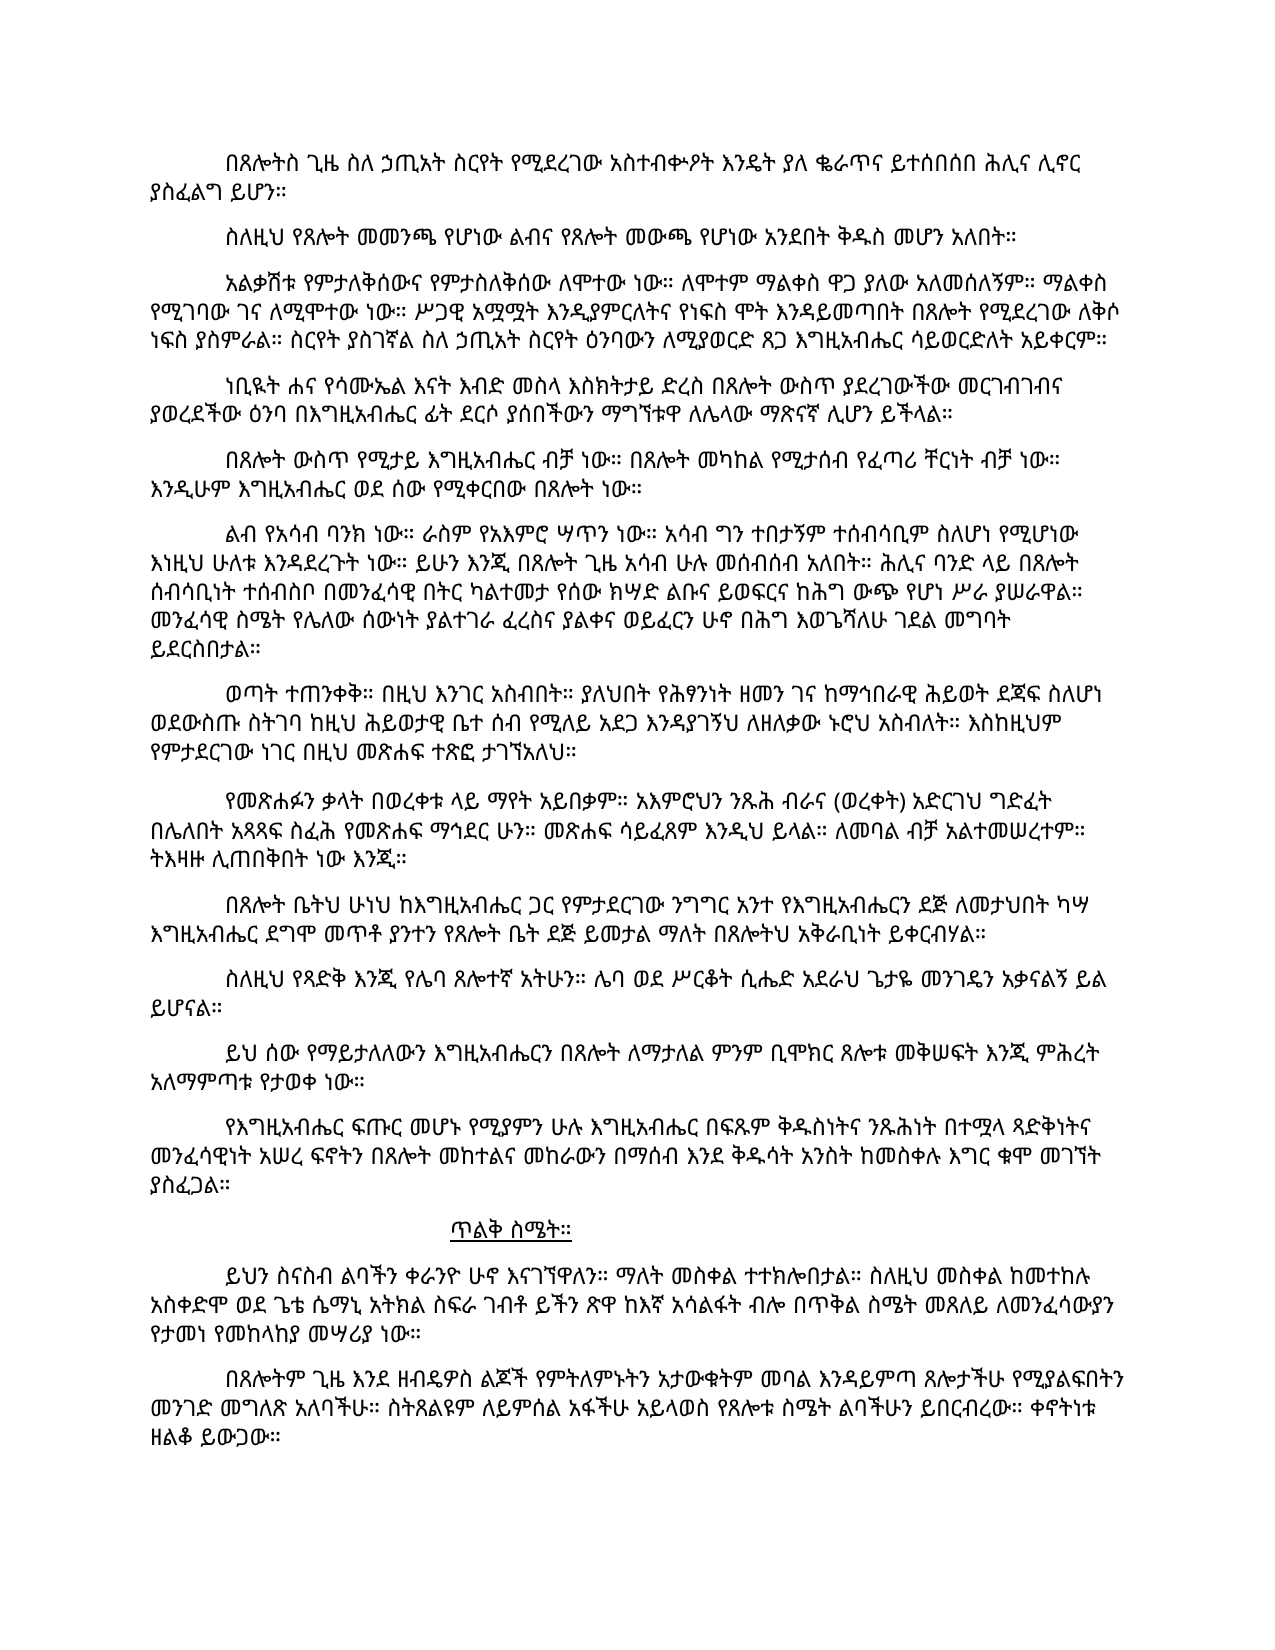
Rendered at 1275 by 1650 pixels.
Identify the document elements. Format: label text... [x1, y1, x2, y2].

text የመጽሐፉን ቃላት በወረቀቱ ላይ ማየት አይበቃም። አእምሮህን ንጹሕ ብራና (ወረቀት) አድርገህ ግድፈት በሌለበት አጻጻፍ ስፈሕ የመጽሐፍ ማኅደር ሁን። መጽሐፍ ሳይፈጸም እንዲህ ይላል። ለመባል ብቻ አልተመሠረተም። ትእዛዙ ሊጠበቅበት ነው እንጂ። [150, 784, 1125, 873]
text ወጣት ተጠንቀቅ። በዚህ እንገር አስብበት። ያለህበት የሕፃንነት ዘመን ገና ከማኅበራዊ ሕይወት ደጃፍ ስለሆነ ወደውስጡ ስትገባ ከዚህ ሕይወታዊ ቤተ ሰብ የሚለይ አደጋ እንዳያገኝህ ለዘለቃው ኑሮህ አስብለት። እስከዚህም የምታደርገው ነገር በዚህ መጽሐፍ ተጽፎ ታገኘአለህ። [150, 682, 1125, 766]
text ነቢዪት ሐና የሳሙኤል እናት እብድ መስላ እስክትታይ ድረስ በጸሎት ውስጥ ያደረገውችው መርገብገብና ያወረደችው ዕንባ በእግዚአብሔር ፊት ደርሶ ያሰበችውን ማግኘቱዋ ለሌላው ማጽናኛ ሊሆን ይችላል። [150, 373, 1125, 428]
text በጸሎት ውስጥ የሚታይ እግዚአብሔር ብቻ ነው። በጸሎት መካከል የሚታሰብ የፈጣሪ ቸርነት ብቻ ነው። እንዲሁም እግዚአብሔር ወደ ሰው የሚቀርበው በጸሎት ነው። [150, 447, 1125, 502]
text አልቃሽቱ የምታለቅሰውና የምታስለቅሰው ለሞተው ነው። ለሞተም ማልቀስ ዋጋ ያለው አለመሰለኝም። ማልቀስ የሚገባው ገና ለሚሞተው ነው። ሥጋዊ አሟሟት እንዲያምርለትና የነፍስ ሞት እንዳይመጣበት በጸሎት የሚደረገው ለቅሶ ነፍስ ያስምራል። ስርየት ያስገኛል ስለ ኃጢአት ስርየት ዕንባውን ለሚያወርድ ጸጋ እግዚአብሔር ሳይወርድለት አይቀርም። [150, 270, 1125, 354]
text ጥልቅ ስሜት። [150, 1217, 1125, 1244]
text ስለዚህ የጻድቅ እንጂ የሌባ ጸሎተኛ አትሁን። ሌባ ወደ ሥርቆት ሲሔድ አደራህ ጌታዬ መንገዴን አቃናልኝ ይል ይሆናል። [150, 966, 1125, 1022]
text ይህ ሰው የማይታለለውን እግዚአብሔርን በጸሎት ለማታለል ምንም ቢሞክር ጸሎቱ መቅሠፍት እንጂ ምሕረት አለማምጣቱ የታወቀ ነው። [150, 1040, 1125, 1096]
text ይህን ስናስብ ልባችን ቀራንዮ ሁኖ እናገኘዋለን። ማለት መስቀል ተተክሎበታል። ስለዚህ መስቀል ከመተከሉ አስቀድሞ ወደ ጌቴ ሴማኒ አትክል ስፍራ ገብቶ ይችን ጽዋ ከእኛ አሳልፋት ብሎ በጥቅል ስሜት መጸለይ ለመንፈሳውያን የታመነ የመከላከያ መሣሪያ ነው። [150, 1263, 1125, 1347]
text በጸሎትስ ጊዜ ስለ ኃጢአት ስርየት የሚደረገው አስተብቍዖት እንዴት ያለ ቈራጥና ይተሰበሰበ ሕሊና ሊኖር ያስፈልግ ይሆን። [150, 150, 1125, 205]
text በጸሎት ቤትህ ሁነህ ከእግዚአብሔር ጋር የምታደርገው ንግግር አንተ የእግዚአብሔርን ደጅ ለመታህበት ካሣ እግዚአብሔር ደግሞ መጥቶ ያንተን የጸሎት ቤት ደጅ ይመታል ማለት በጸሎትህ አቅራቢነት ይቀርብሃል። [150, 892, 1125, 947]
text ልብ የአሳብ ባንክ ነው። ራስም የአእምሮ ሣጥን ነው። አሳብ ግን ተበታኝም ተሰብሳቢም ስለሆነ የሚሆነው እነዚህ ሁለቱ እንዳደረጉት ነው። ይሁን እንጂ በጸሎት ጊዜ አሳብ ሁሉ መሰብሰብ አለበት። ሕሊና ባንድ ላይ በጸሎት ሰብሳቢነት ተሰብስቦ በመንፈሳዊ በትር ካልተመታ የሰው ክሣድ ልቡና ይወፍርና ከሕግ ውጭ የሆነ ሥራ ያሠራዋል። መንፈሳዊ ስሜት የሌለው ሰውነት ያልተገራ ፈረስና ያልቀና ወይፈርን ሁኖ በሕግ እወጌሻለሁ ገደል መግባት ይደርስበታል። [150, 521, 1125, 663]
text በጸሎትም ጊዜ እንደ ዘብዴዎስ ልጆች የምትለምኑትን አታውቁትም መባል እንዳይምጣ ጸሎታችሁ የሚያልፍበትን መንገድ መግለጽ አለባችሁ። ስትጸልዩም ለይምሰል አፋችሁ አይላወስ የጸሎቱ ስሜት ልባችሁን ይበርብረው። ቀኖትነቱ ዘልቆ ይውጋው። [150, 1366, 1125, 1450]
text ስለዚህ የጸሎት መመንጫ የሆነው ልብና የጸሎት መውጫ የሆነው አንደበት ቅዱስ መሆን አለበት። [150, 224, 1125, 251]
text የእግዚአብሔር ፍጡር መሆኑ የሚያምን ሁሉ እግዚአብሔር በፍጹም ቅዱስነትና ንጹሕነት በተሟላ ጻድቅነትና መንፈሳዊነት አሠረ ፍኖትን በጸሎት መከተልና መከራውን በማሰብ እንደ ቅዱሳት አንስት ከመስቀሉ እግር ቁሞ መገኘት ያስፈጋል። [150, 1114, 1125, 1199]
